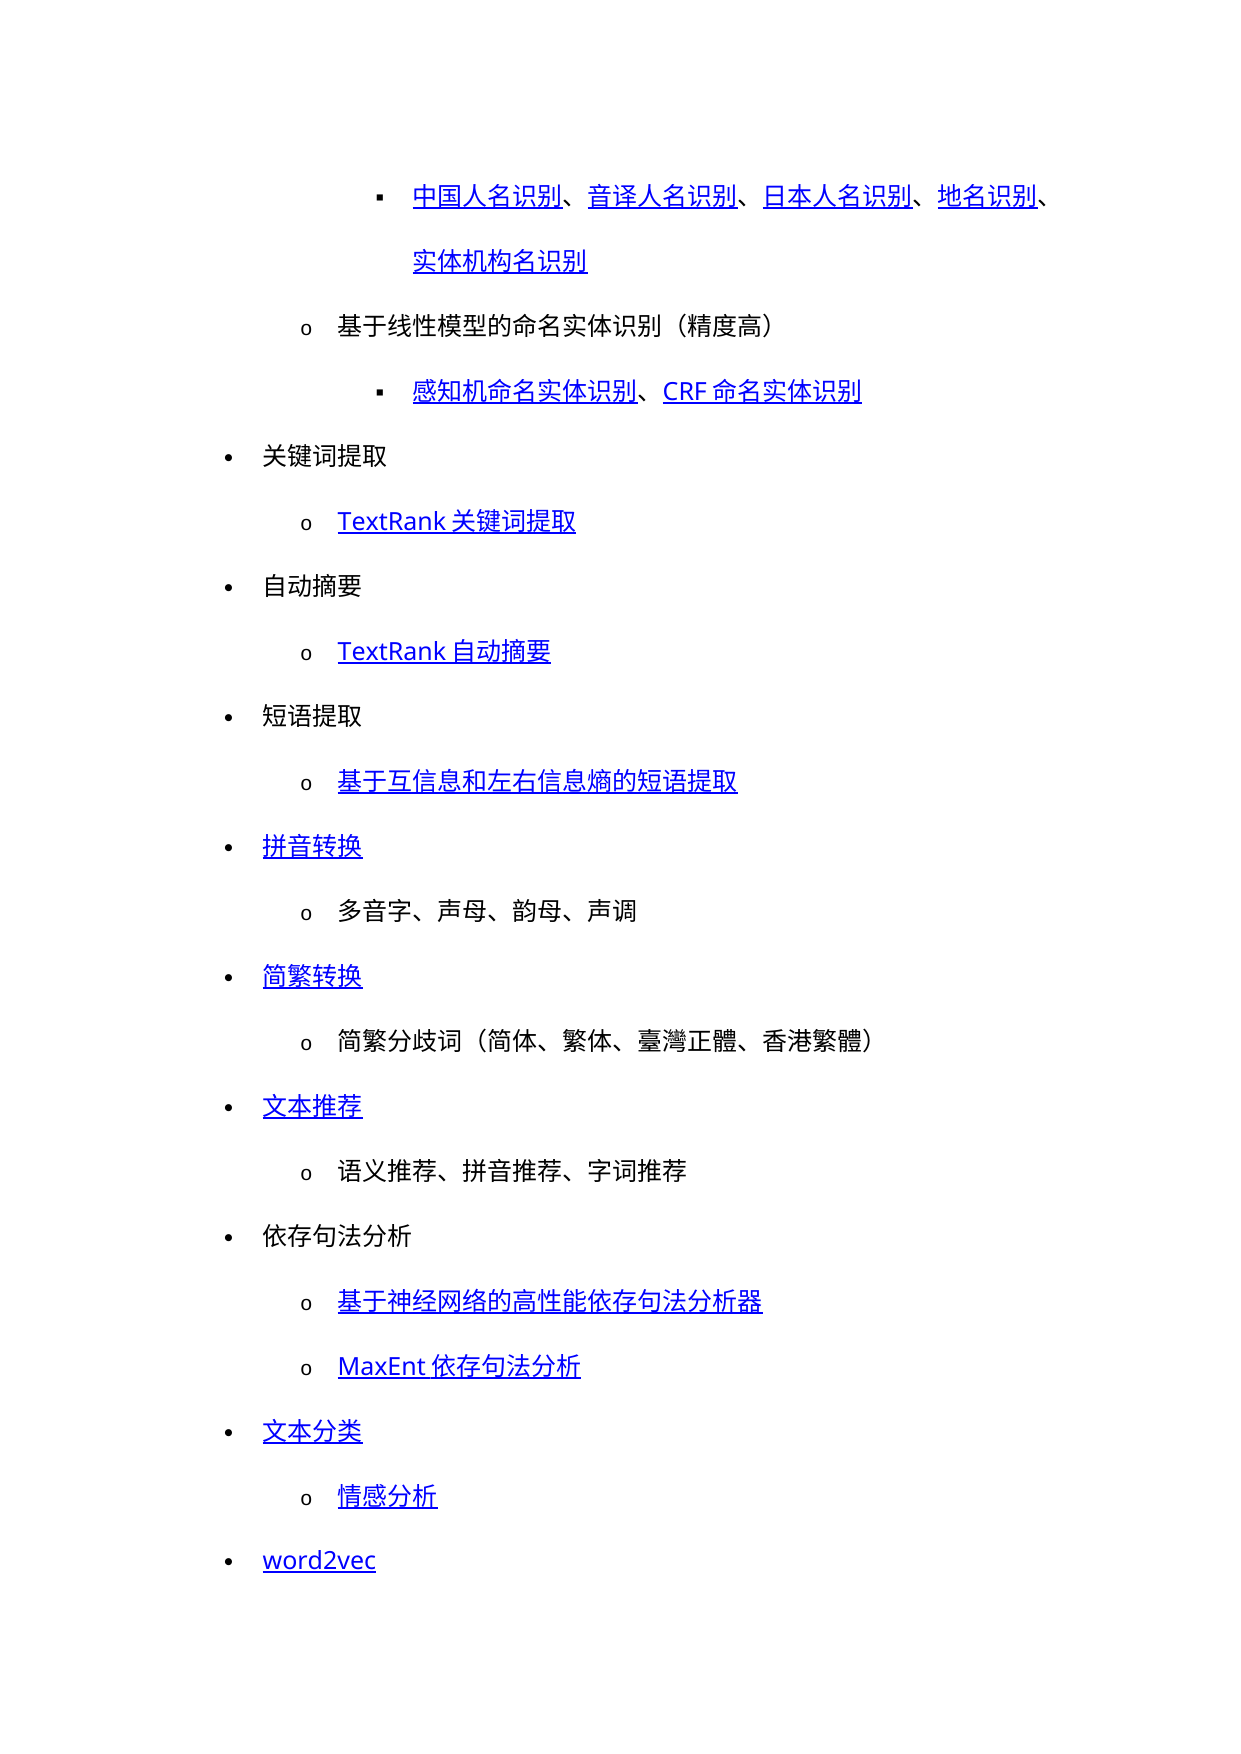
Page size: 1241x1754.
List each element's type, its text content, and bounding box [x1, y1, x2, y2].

list 依存句法分析 [225, 1202, 1053, 1267]
list 情感分析 [300, 1462, 1053, 1527]
list word2vec [225, 1527, 1053, 1592]
list 拼音转换 [225, 812, 1053, 877]
list 文本分类 [225, 1397, 1053, 1462]
list 基于互信息和左右信息熵的短语提取 [300, 747, 1053, 812]
list 简繁转换 [225, 942, 1053, 1007]
list 语义推荐、拼音推荐、字词推荐 [300, 1137, 1053, 1202]
list 基于神经网络的高性能依存句法分析器 [300, 1267, 1053, 1332]
list 短语提取 [225, 682, 1053, 747]
list 中国人名识别、音译人名识别、日本人名识别、地名识别、实体机构名识别 [375, 162, 1053, 292]
list 多音字、声母、韵母、声调 [300, 877, 1053, 942]
list 基于线性模型的命名实体识别（精度高） [300, 292, 1053, 357]
list 关键词提取 [225, 422, 1053, 487]
list 自动摘要 [225, 552, 1053, 617]
list TextRank自动摘要 [300, 617, 1053, 682]
list 简繁分歧词（简体、繁体、臺灣正體、香港繁體） [300, 1007, 1053, 1072]
list 感知机命名实体识别、CRF命名实体识别 [375, 357, 1053, 422]
list 文本推荐 [225, 1072, 1053, 1137]
list TextRank关键词提取 [300, 487, 1053, 552]
list MaxEnt依存句法分析 [300, 1332, 1053, 1397]
